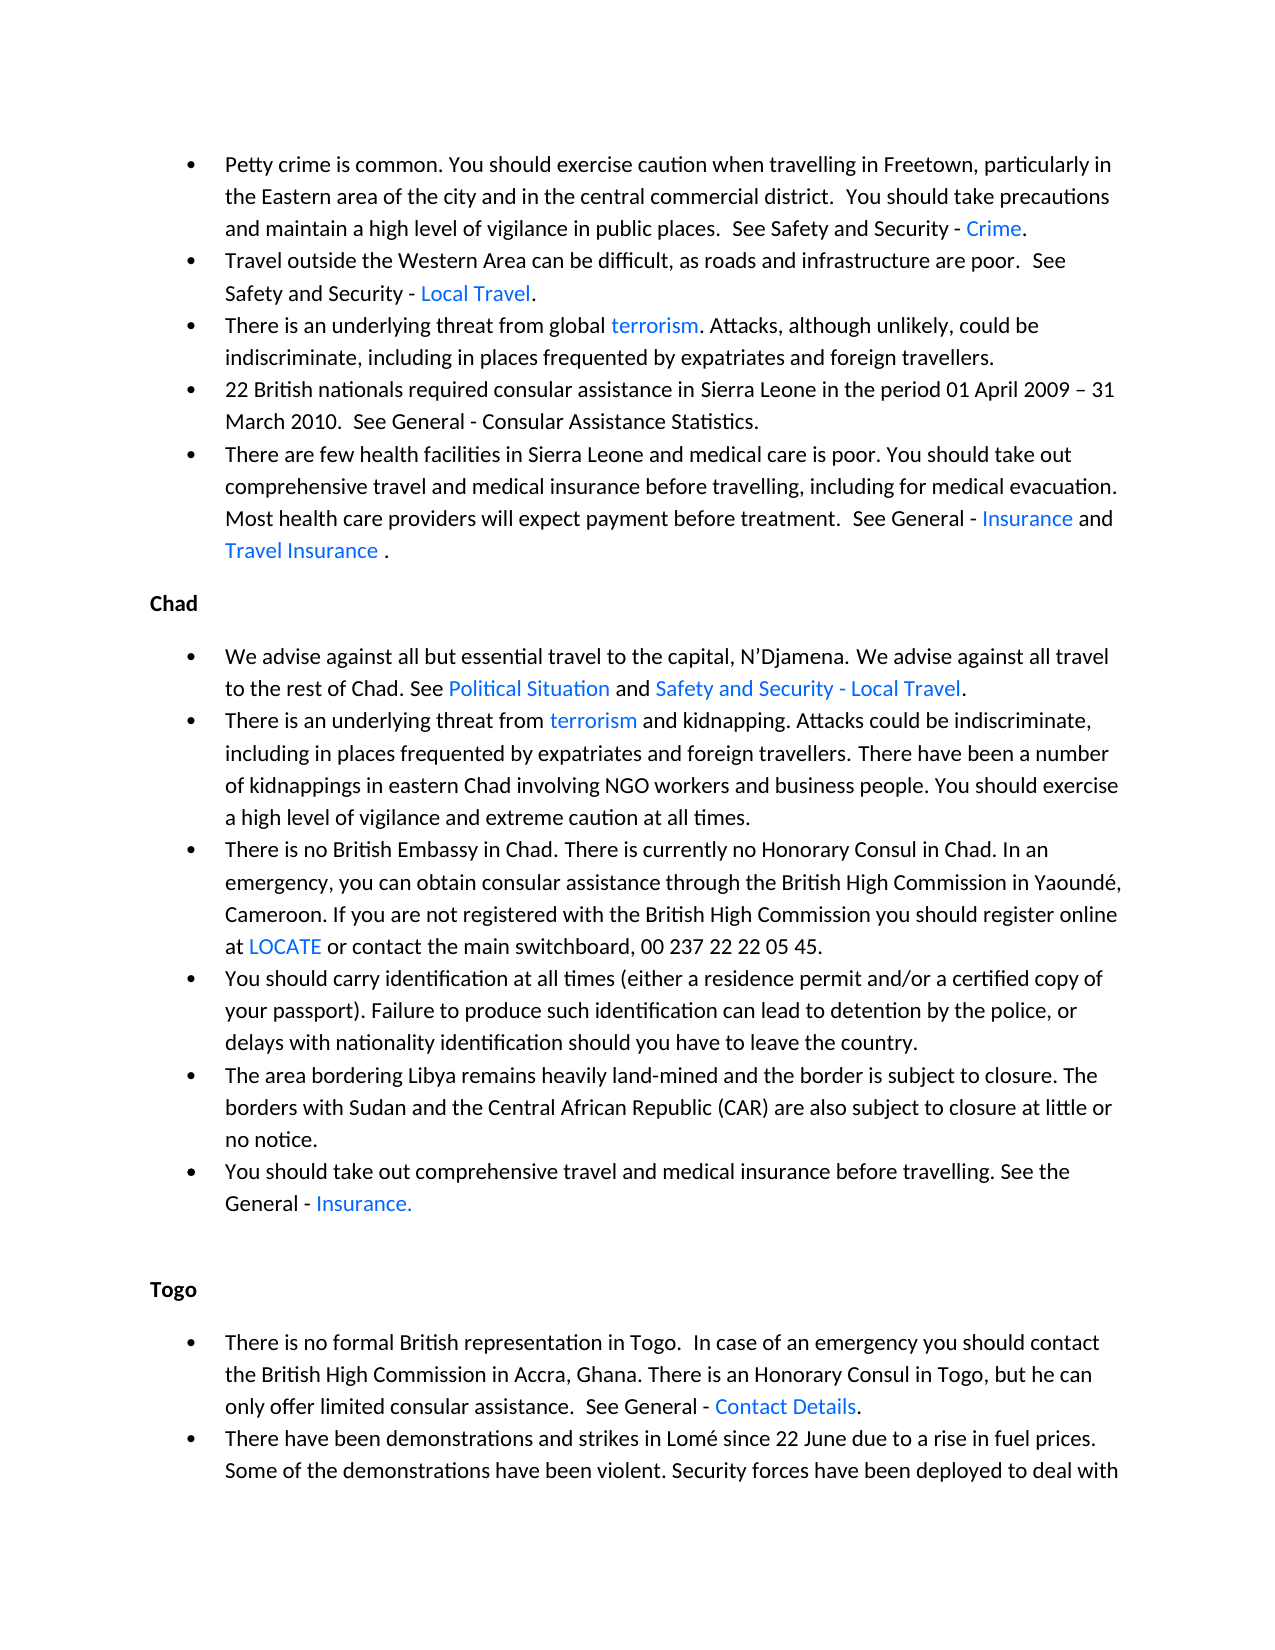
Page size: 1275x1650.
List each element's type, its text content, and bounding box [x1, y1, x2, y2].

list You should carry identification at all times (either a residence permit and/or a certified copy of your passport). Failure to produce such identification can lead to detention by the police, or delays with nationality identification should you have to leave the country. [187, 964, 1125, 1057]
list There is no formal British representation in Togo. In case of an emergency you should contact the British High Commission in Accra, Ghana. There is an Honorary Consul in Togo, but he can only offer limited consular assistance. See General - Contact Details. [187, 1328, 1125, 1420]
text Togo [150, 1275, 1125, 1303]
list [187, 1424, 1125, 1484]
list The area bordering Libya remains heavily land-mined and the border is subject to closure. The borders with Sudan and the Central African Republic (CAR) are also subject to closure at little or no notice. [187, 1061, 1125, 1153]
list There are few health facilities in Sierra Leone and medical care is poor. You should take out comprehensive travel and medical insurance before travelling, including for medical evacuation. Most health care providers will expect payment before treatment. See General - Insurance and Travel Insurance . [187, 440, 1125, 564]
list Travel outside the Western Area can be difficult, as roads and infrastructure are poor. See Safety and Security - Local Travel. [187, 247, 1125, 307]
list There is no British Embassy in Chad. There is currently no Honorary Consul in Chad. In an emergency, you can obtain consular assistance through the British High Commission in Yaoundé, Cameroon. If you are not registered with the British High Commission you should register online at LOCATE or contact the main switchboard, 00 237 22 22 05 45. [187, 835, 1125, 960]
list 22 British nationals required consular assistance in Sierra Leone in the period 01 April 2009 – 31 March 2010. See General - Consular Assistance Statistics. [187, 375, 1125, 436]
text Chad [150, 589, 1125, 617]
list There is an underlying threat from global terrorism. Attacks, although unlikely, could be indiscriminate, including in places frequented by expatriates and foreign travellers. [187, 311, 1125, 371]
list We advise against all but essential travel to the capital, N’Djamena. We advise against all travel to the rest of Chad. See Political Situation and Safety and Security - Local Travel. [187, 642, 1125, 702]
list You should take out comprehensive travel and medical insurance before travelling. See the General - Insurance. [187, 1157, 1125, 1217]
list Petty crime is common. You should exercise caution when travelling in Freetown, particularly in the Eastern area of the city and in the central commercial district. You should take precautions and maintain a high level of vigilance in public places. See Safety and Security - Crime. [187, 150, 1125, 242]
list There is an underlying threat from terrorism and kidnapping. Attacks could be indiscriminate, including in places frequented by expatriates and foreign travellers. There have been a number of kidnappings in eastern Chad involving NGO workers and business people. You should exercise a high level of vigilance and extreme caution at all times. [187, 707, 1125, 831]
